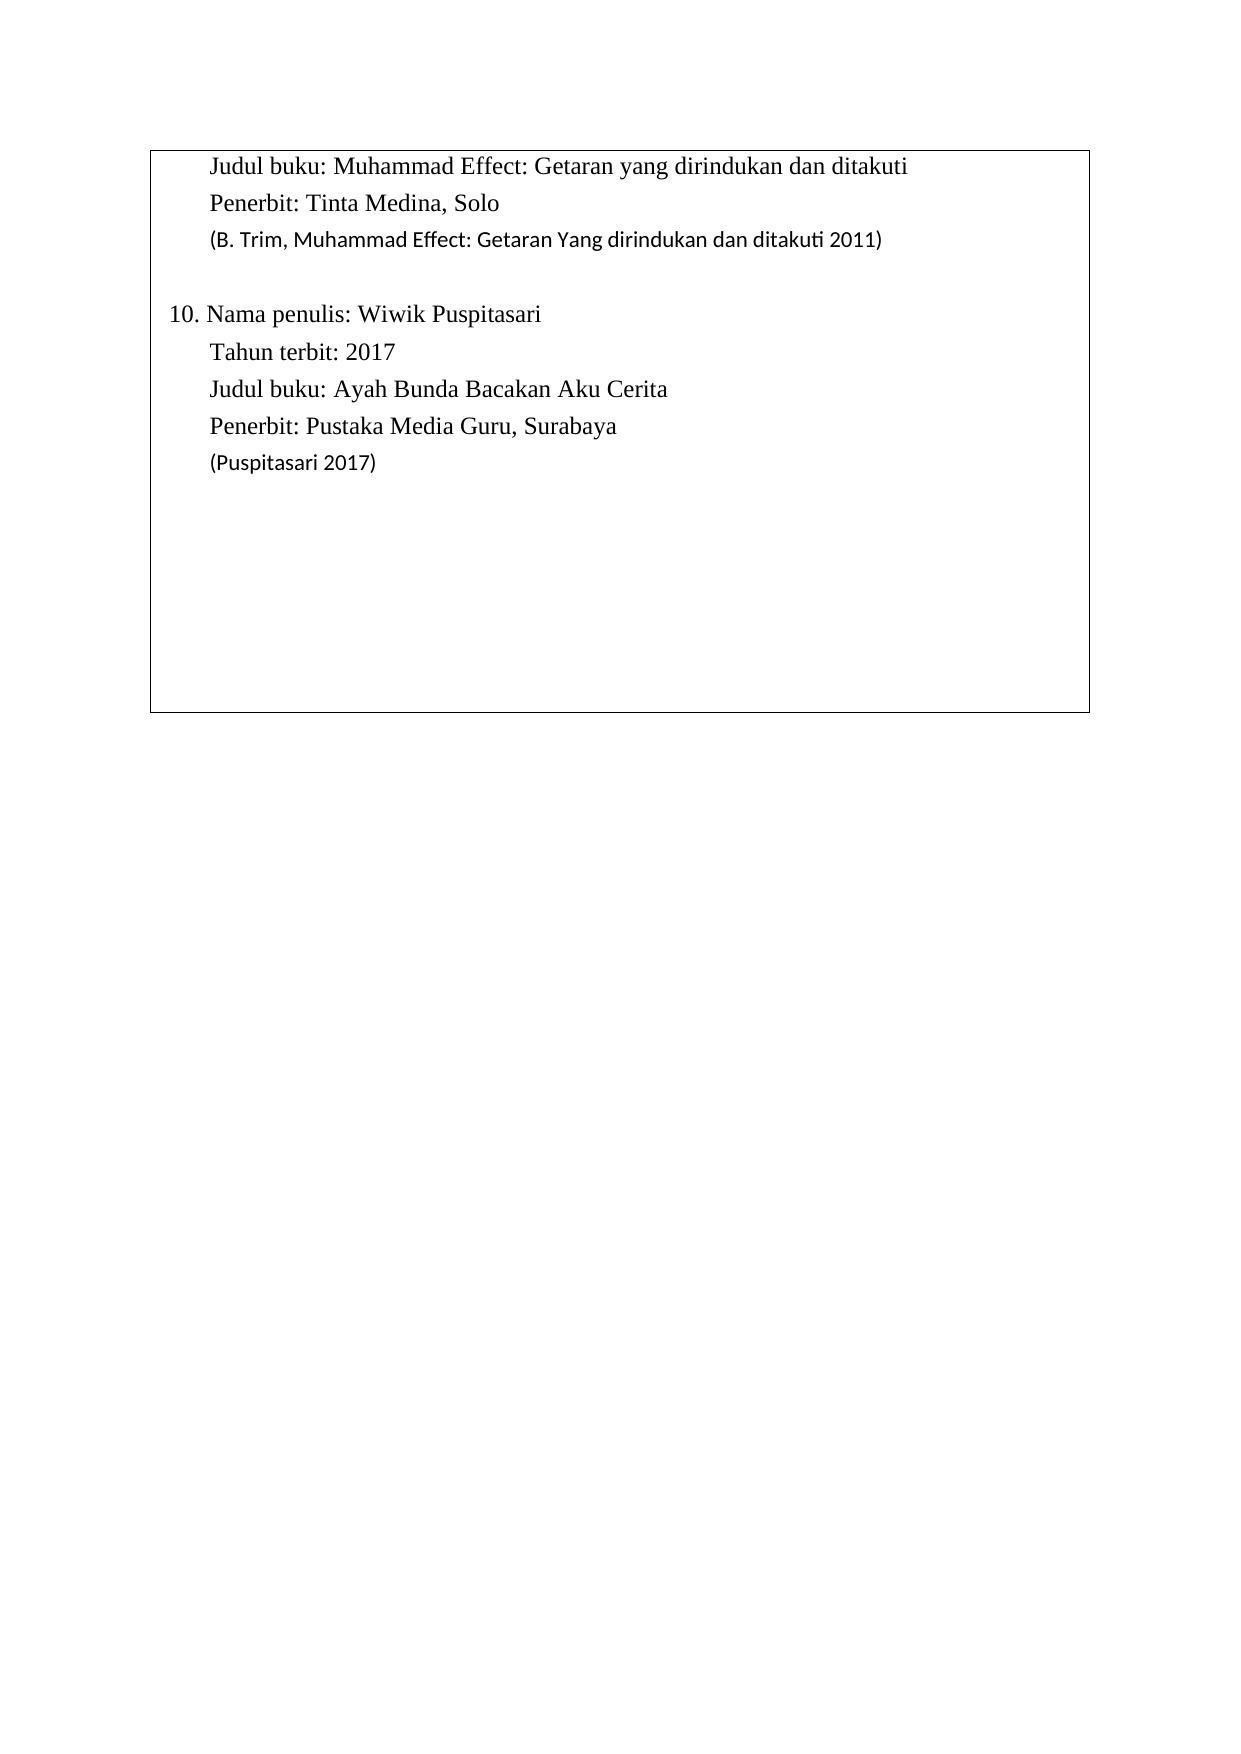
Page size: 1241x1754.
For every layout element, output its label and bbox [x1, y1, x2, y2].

table_header [151, 151, 1089, 712]
